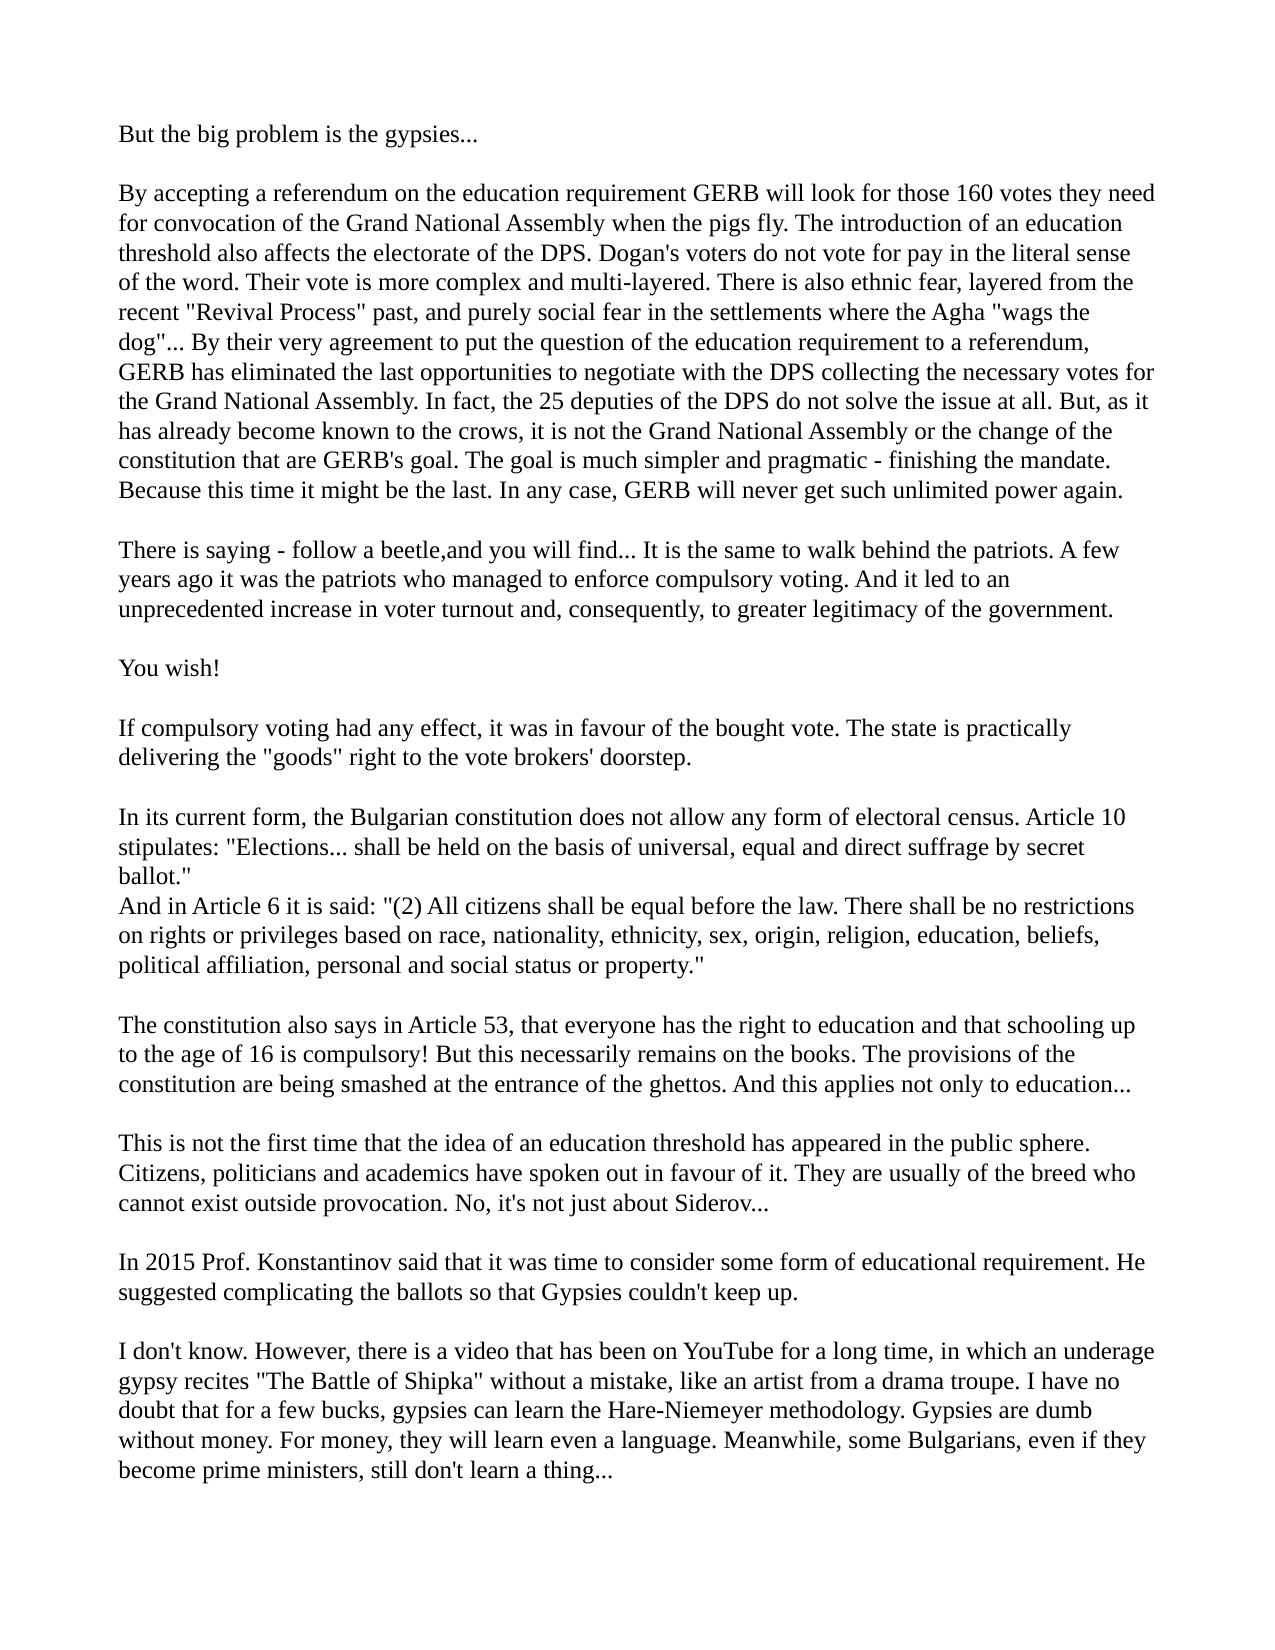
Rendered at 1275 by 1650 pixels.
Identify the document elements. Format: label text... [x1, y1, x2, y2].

text But the big problem is the gypsies... [118, 118, 1157, 148]
text If compulsory voting had any effect, it was in favour of the bought vote. The state is practically delivering the "goods" right to the vote brokers' doorstep. [118, 712, 1157, 771]
text You wish! [118, 652, 1157, 682]
text The constitution also says in Article 53, that everyone has the right to education and that schooling up to the age of 16 is compulsory! But this necessarily remains on the books. The provisions of the constitution are being smashed at the entrance of the ghettos. And this applies not only to education... [118, 1009, 1157, 1098]
text I don't know. However, there is a video that has been on YouTube for a long time, in which an underage gypsy recites "The Battle of Shipka" without a mistake, like an artist from a drama troupe. I have no doubt that for a few bucks, gypsies can learn the Hare-Niemeyer methodology. Gypsies are dumb without money. For money, they will learn even a language. Meanwhile, some Bulgarians, even if they become prime ministers, still don't learn a thing... [118, 1335, 1157, 1484]
text In 2015 Prof. Konstantinov said that it was time to consider some form of educational requirement. He suggested complicating the ballots so that Gypsies couldn't keep up. [118, 1246, 1157, 1306]
text In its current form, the Bulgarian constitution does not allow any form of electoral census. Article 10 stipulates: "Elections... shall be held on the basis of universal, equal and direct suffrage by secret ballot." [118, 801, 1157, 890]
text This is not the first time that the idea of an education threshold has appeared in the public sphere. Citizens, politicians and academics have spoken out in favour of it. They are usually of the breed who cannot exist outside provocation. No, it's not just about Siderov... [118, 1127, 1157, 1217]
text There is saying - follow a beetle,and you will find... It is the same to walk behind the patriots. A few years ago it was the patriots who managed to enforce compulsory voting. And it led to an unprecedented increase in voter turnout and, consequently, to greater legitimacy of the government. [118, 534, 1157, 623]
text And in Article 6 it is said: "(2) All citizens shall be equal before the law. There shall be no restrictions on rights or privileges based on race, nationality, ethnicity, sex, origin, religion, education, beliefs, political affiliation, personal and social status or property." [118, 890, 1157, 979]
text By accepting a referendum on the education requirement GERB will look for those 160 votes they need for convocation of the Grand National Assembly when the pigs fly. The introduction of an education threshold also affects the electorate of the DPS. Dogan's voters do not vote for pay in the literal sense of the word. Their vote is more complex and multi-layered. There is also ethnic fear, layered from the recent "Revival Process" past, and purely social fear in the settlements where the Agha "wags the dog"... By their very agreement to put the question of the education requirement to a referendum, GERB has eliminated the last opportunities to negotiate with the DPS collecting the necessary votes for the Grand National Assembly. In fact, the 25 deputies of the DPS do not solve the issue at all. But, as it has already become known to the crows, it is not the Grand National Assembly or the change of the constitution that are GERB's goal. The goal is much simpler and pragmatic - finishing the mandate. Because this time it might be the last. In any case, GERB will never get such unlimited power again. [118, 177, 1157, 504]
